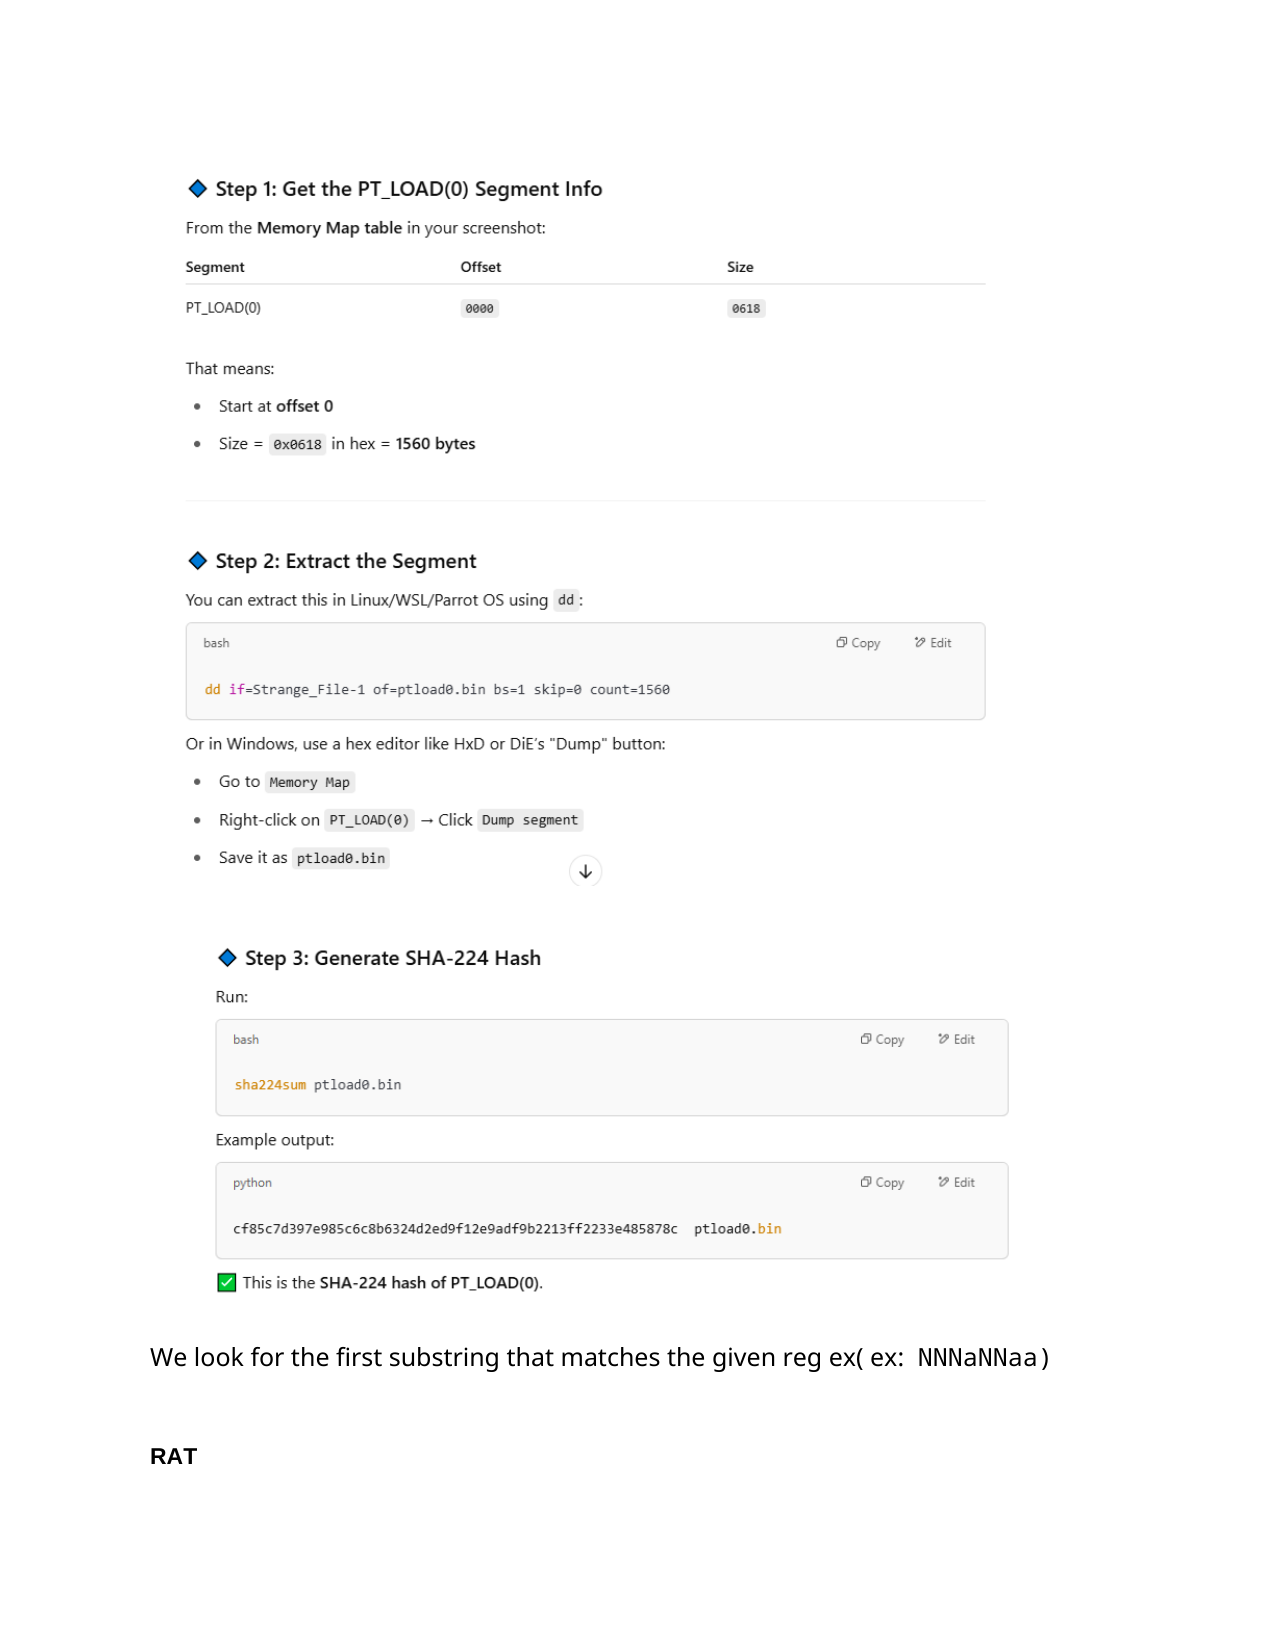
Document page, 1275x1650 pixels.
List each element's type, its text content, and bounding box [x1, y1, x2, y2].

text We look for the first substring that matches the given reg ex( ex: NNNaNNaa) [150, 908, 1125, 1374]
text RAT [150, 1443, 1125, 1470]
